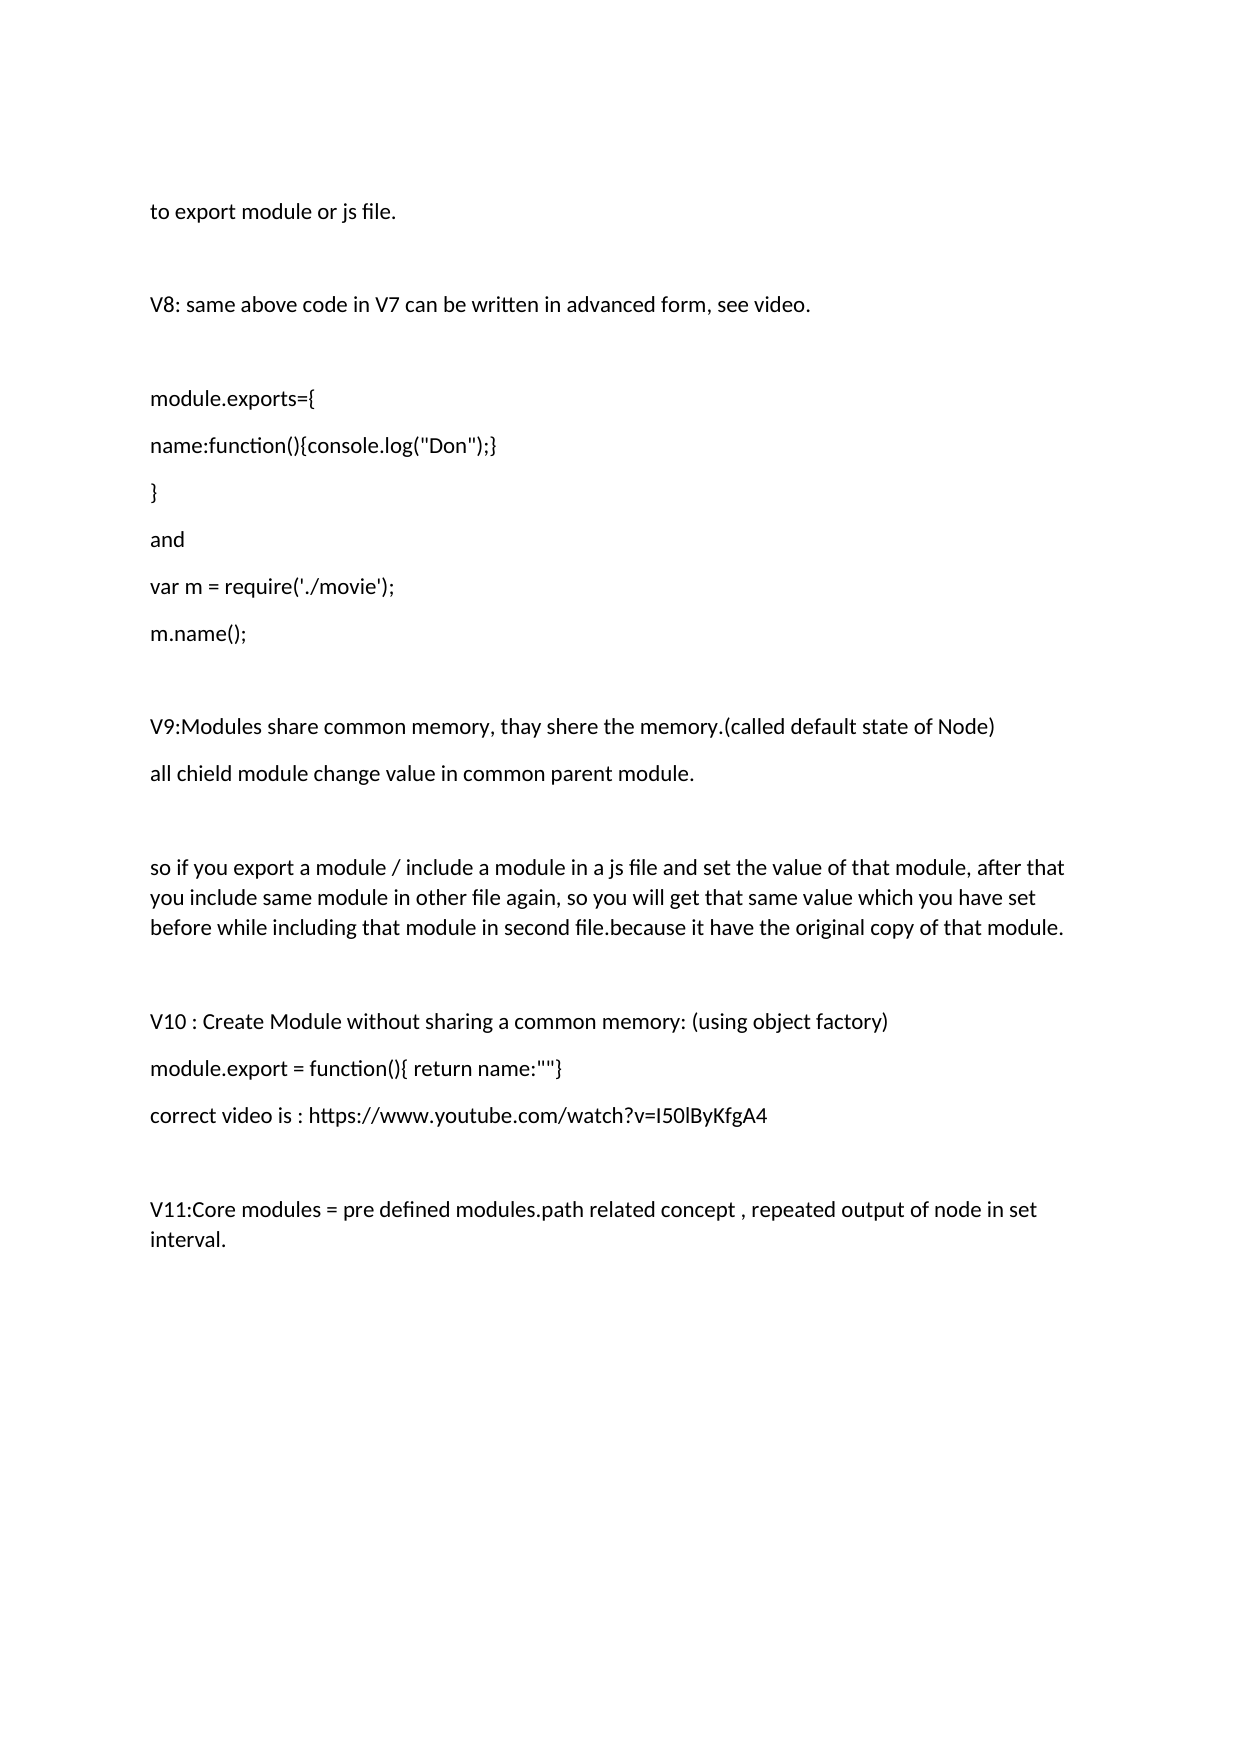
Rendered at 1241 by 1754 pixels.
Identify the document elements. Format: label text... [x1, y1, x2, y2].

text V8: same above code in V7 can be written in advanced form, see video. [150, 291, 1090, 319]
text correct video is : https://www.youtube.com/watch?v=I50lByKfgA4 [150, 1101, 1090, 1129]
text V10 : Create Module without sharing a common memory: (using object factory) [150, 1007, 1090, 1035]
text module.export = function(){ return name:""} [150, 1054, 1090, 1082]
text module.exports={ [150, 384, 1090, 412]
text to export module or js file. [150, 197, 1090, 225]
text so if you export a module / include a module in a js file and set the value of that module, after that you include same module in other file again, so you will get that same value which you have set before while including that module in second file.because it have the original copy of that module. [150, 853, 1090, 942]
text var m = require('./movie'); [150, 572, 1090, 600]
text name:function(){console.log("Don");} [150, 431, 1090, 459]
text and [150, 525, 1090, 553]
text } [150, 478, 1090, 506]
text V9:Modules share common memory, thay shere the memory.(called default state of Node) [150, 712, 1090, 741]
text all chield module change value in common parent module. [150, 759, 1090, 787]
text V11:Core modules = pre defined modules.path related concept , repeated output of node in set interval. [150, 1195, 1090, 1253]
text m.name(); [150, 619, 1090, 647]
